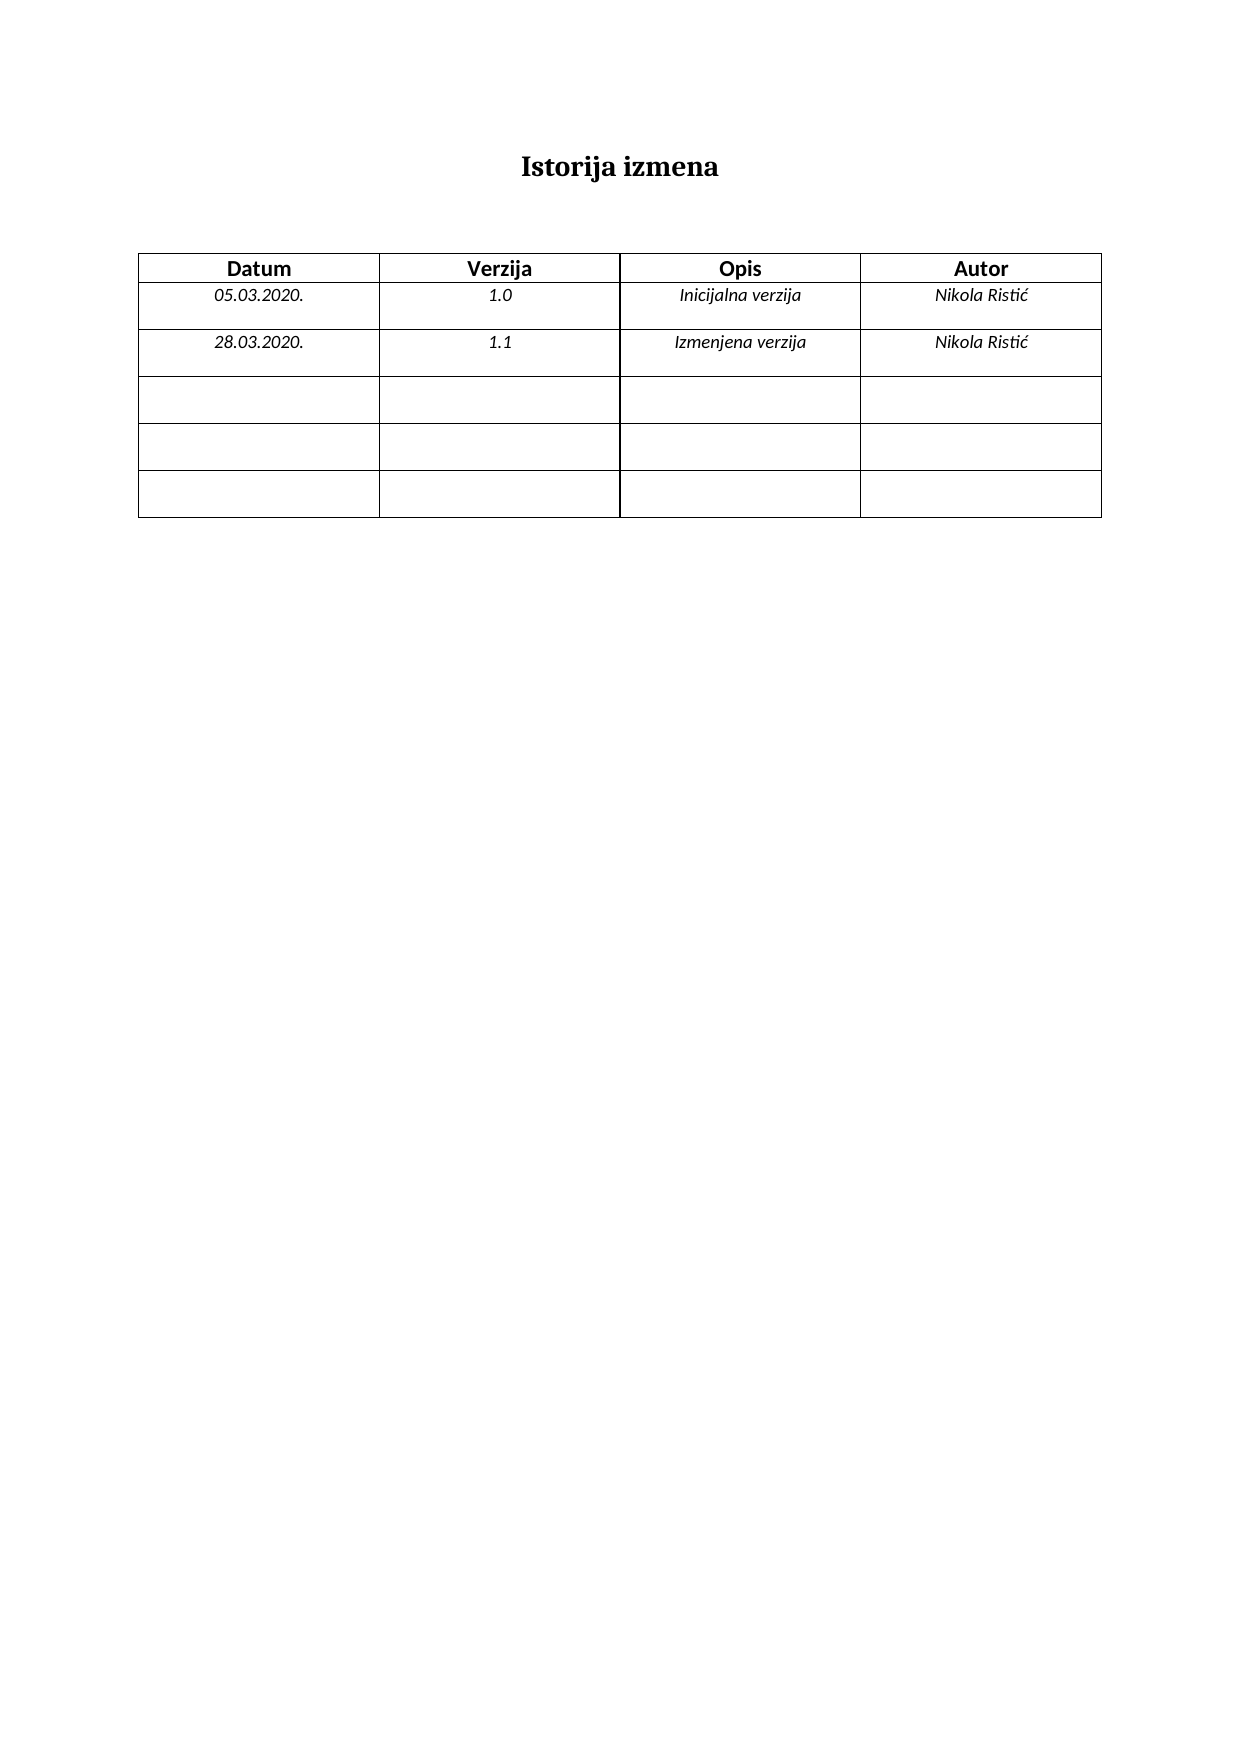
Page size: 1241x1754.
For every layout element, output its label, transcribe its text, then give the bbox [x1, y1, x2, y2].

table_cell 1.0 [380, 283, 619, 329]
table_cell [861, 377, 1101, 423]
table_cell [380, 471, 619, 517]
subtitle Istorija izmena [150, 150, 1090, 183]
table_header Datum [139, 254, 379, 282]
table_cell 05.03.2020. [139, 283, 379, 329]
table_cell [861, 424, 1101, 470]
table_cell Inicijalna verzija [621, 283, 860, 329]
table_cell [861, 471, 1101, 517]
table_cell [380, 377, 619, 423]
table_header Autor [861, 254, 1101, 282]
table_cell Izmenjena verzija [621, 330, 860, 376]
table_cell [380, 424, 619, 470]
table_header Opis [621, 254, 860, 282]
table_cell Nikola Ristić [861, 330, 1101, 376]
table_cell [621, 377, 860, 423]
table_cell [621, 424, 860, 470]
table_cell [139, 471, 379, 517]
table_cell 28.03.2020. [139, 330, 379, 376]
table_cell Nikola Ristić [861, 283, 1101, 329]
table_cell [621, 471, 860, 517]
table_header Verzija [380, 254, 619, 282]
table_cell [139, 424, 379, 470]
table_cell [139, 377, 379, 423]
table_cell 1.1 [380, 330, 619, 376]
